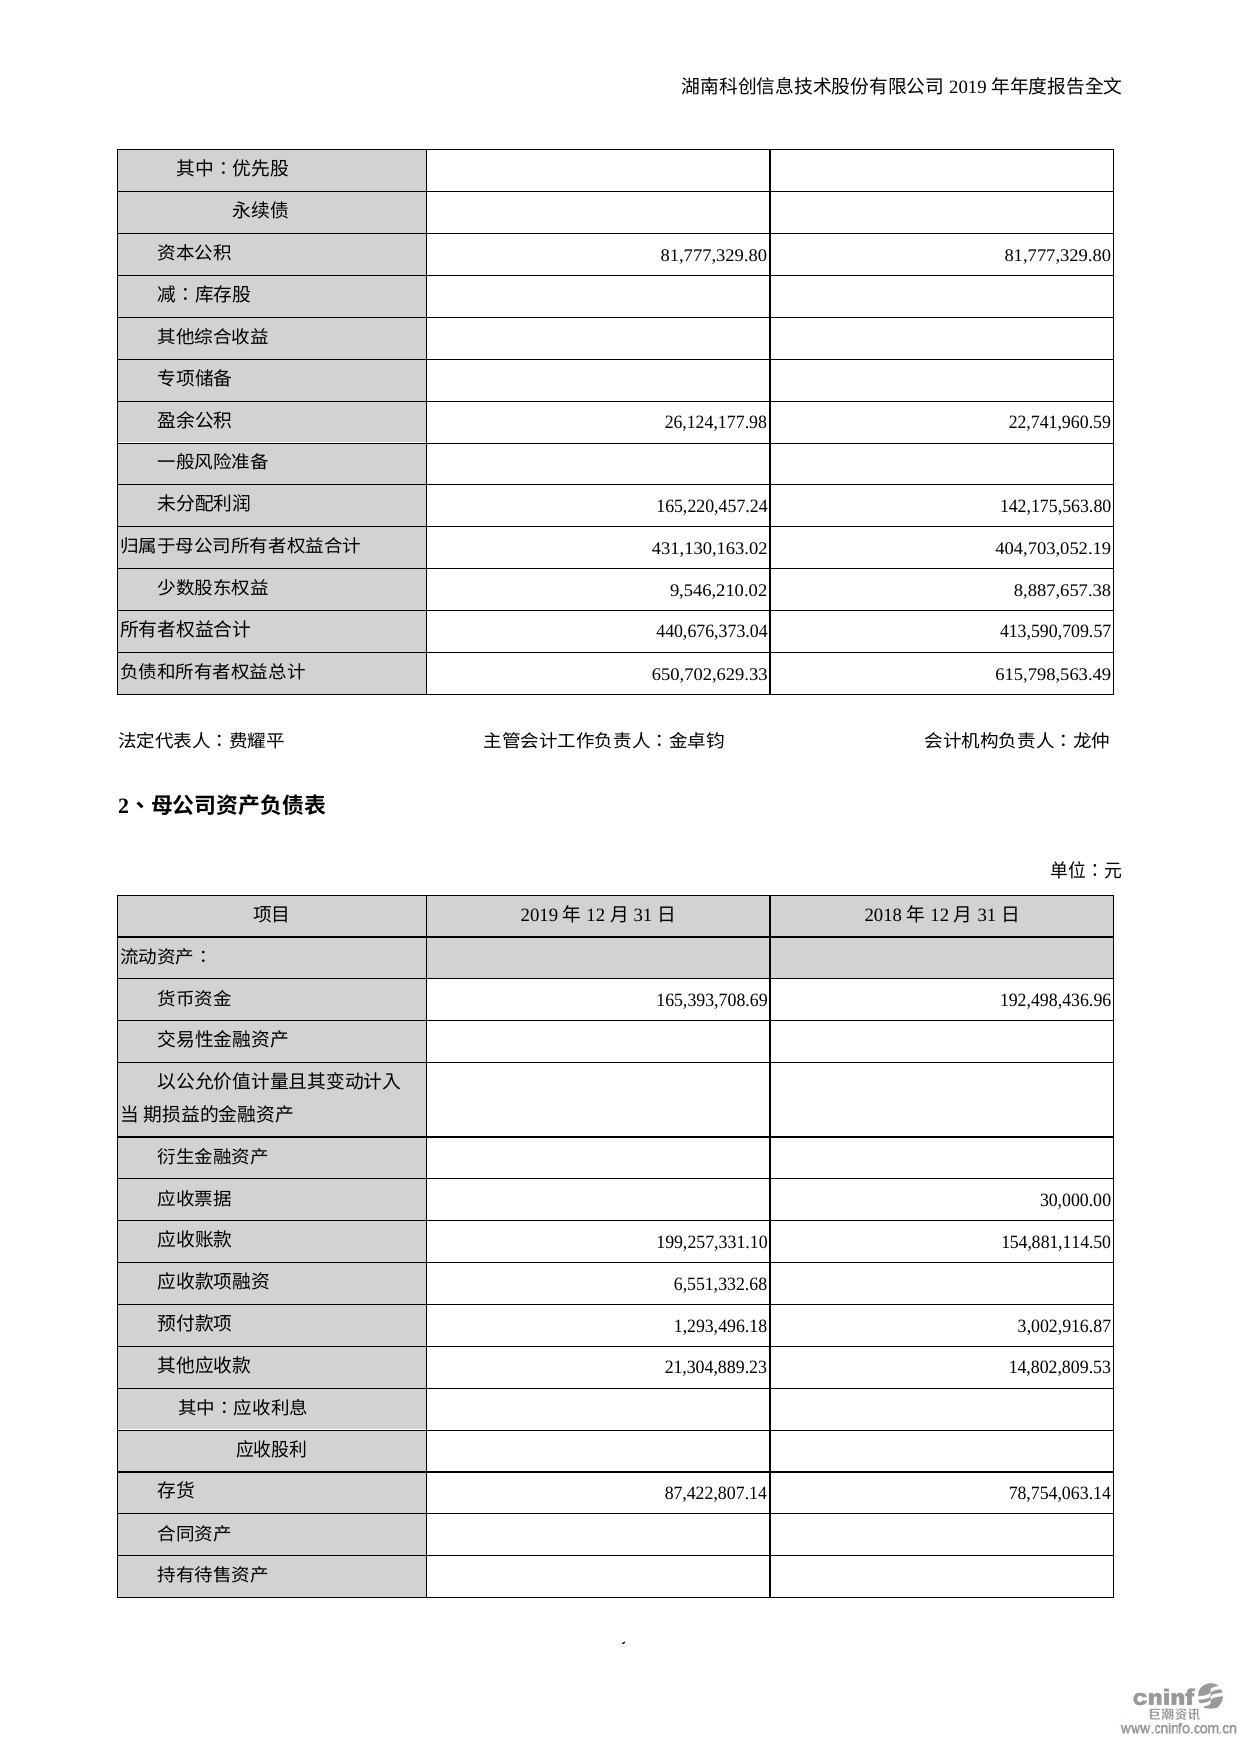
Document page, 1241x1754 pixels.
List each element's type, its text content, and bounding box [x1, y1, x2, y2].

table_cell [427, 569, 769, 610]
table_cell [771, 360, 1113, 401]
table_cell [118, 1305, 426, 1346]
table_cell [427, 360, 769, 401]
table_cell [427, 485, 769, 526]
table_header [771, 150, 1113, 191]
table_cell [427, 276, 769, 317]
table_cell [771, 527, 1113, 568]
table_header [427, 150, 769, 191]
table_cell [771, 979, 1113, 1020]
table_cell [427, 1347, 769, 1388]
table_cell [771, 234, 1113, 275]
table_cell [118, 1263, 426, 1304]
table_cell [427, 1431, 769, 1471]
text 法定代表人：费耀平 主管会计工作负责人：金卓钧 会计机构负责人：龙仲 [118, 728, 1138, 752]
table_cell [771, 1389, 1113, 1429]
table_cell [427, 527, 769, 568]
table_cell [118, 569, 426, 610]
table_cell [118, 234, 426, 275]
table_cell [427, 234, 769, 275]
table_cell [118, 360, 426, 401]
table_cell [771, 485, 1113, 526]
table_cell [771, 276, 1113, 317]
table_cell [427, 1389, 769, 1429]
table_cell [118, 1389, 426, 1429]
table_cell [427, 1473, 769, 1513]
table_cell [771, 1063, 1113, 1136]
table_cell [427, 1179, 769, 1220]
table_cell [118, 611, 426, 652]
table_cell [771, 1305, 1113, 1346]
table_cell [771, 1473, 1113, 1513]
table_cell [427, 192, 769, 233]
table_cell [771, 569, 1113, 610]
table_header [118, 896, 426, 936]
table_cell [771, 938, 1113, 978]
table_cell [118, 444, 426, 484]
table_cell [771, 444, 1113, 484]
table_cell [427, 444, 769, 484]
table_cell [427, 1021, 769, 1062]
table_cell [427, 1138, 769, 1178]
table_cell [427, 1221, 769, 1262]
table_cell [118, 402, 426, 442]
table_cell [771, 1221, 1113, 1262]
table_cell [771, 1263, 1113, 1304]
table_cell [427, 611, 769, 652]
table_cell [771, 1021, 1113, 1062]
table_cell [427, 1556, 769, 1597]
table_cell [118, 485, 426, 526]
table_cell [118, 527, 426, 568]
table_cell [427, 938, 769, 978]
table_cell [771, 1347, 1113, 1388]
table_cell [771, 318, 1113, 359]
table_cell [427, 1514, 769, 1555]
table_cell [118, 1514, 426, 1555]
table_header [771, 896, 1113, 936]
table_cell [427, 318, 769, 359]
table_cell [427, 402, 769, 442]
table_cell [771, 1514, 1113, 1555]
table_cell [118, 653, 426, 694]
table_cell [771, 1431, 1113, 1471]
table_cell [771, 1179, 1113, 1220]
subtitle 2、母公司资产负债表 [118, 790, 1138, 820]
text 单位：元 [106, 857, 1122, 883]
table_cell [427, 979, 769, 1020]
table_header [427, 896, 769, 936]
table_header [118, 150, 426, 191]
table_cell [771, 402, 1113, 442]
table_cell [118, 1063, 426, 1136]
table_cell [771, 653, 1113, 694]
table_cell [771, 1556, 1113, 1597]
picture [1115, 1680, 1240, 1737]
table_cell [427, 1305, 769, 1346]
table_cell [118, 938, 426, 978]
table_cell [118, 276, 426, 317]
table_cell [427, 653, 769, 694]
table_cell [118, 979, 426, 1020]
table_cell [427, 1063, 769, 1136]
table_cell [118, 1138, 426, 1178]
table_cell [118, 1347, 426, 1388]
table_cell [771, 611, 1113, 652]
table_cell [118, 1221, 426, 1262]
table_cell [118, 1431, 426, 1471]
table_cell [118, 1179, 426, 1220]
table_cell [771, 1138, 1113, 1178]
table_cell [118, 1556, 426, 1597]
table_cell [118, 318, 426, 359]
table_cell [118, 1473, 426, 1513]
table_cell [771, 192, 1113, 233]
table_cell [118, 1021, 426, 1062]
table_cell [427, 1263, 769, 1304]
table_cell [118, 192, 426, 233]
